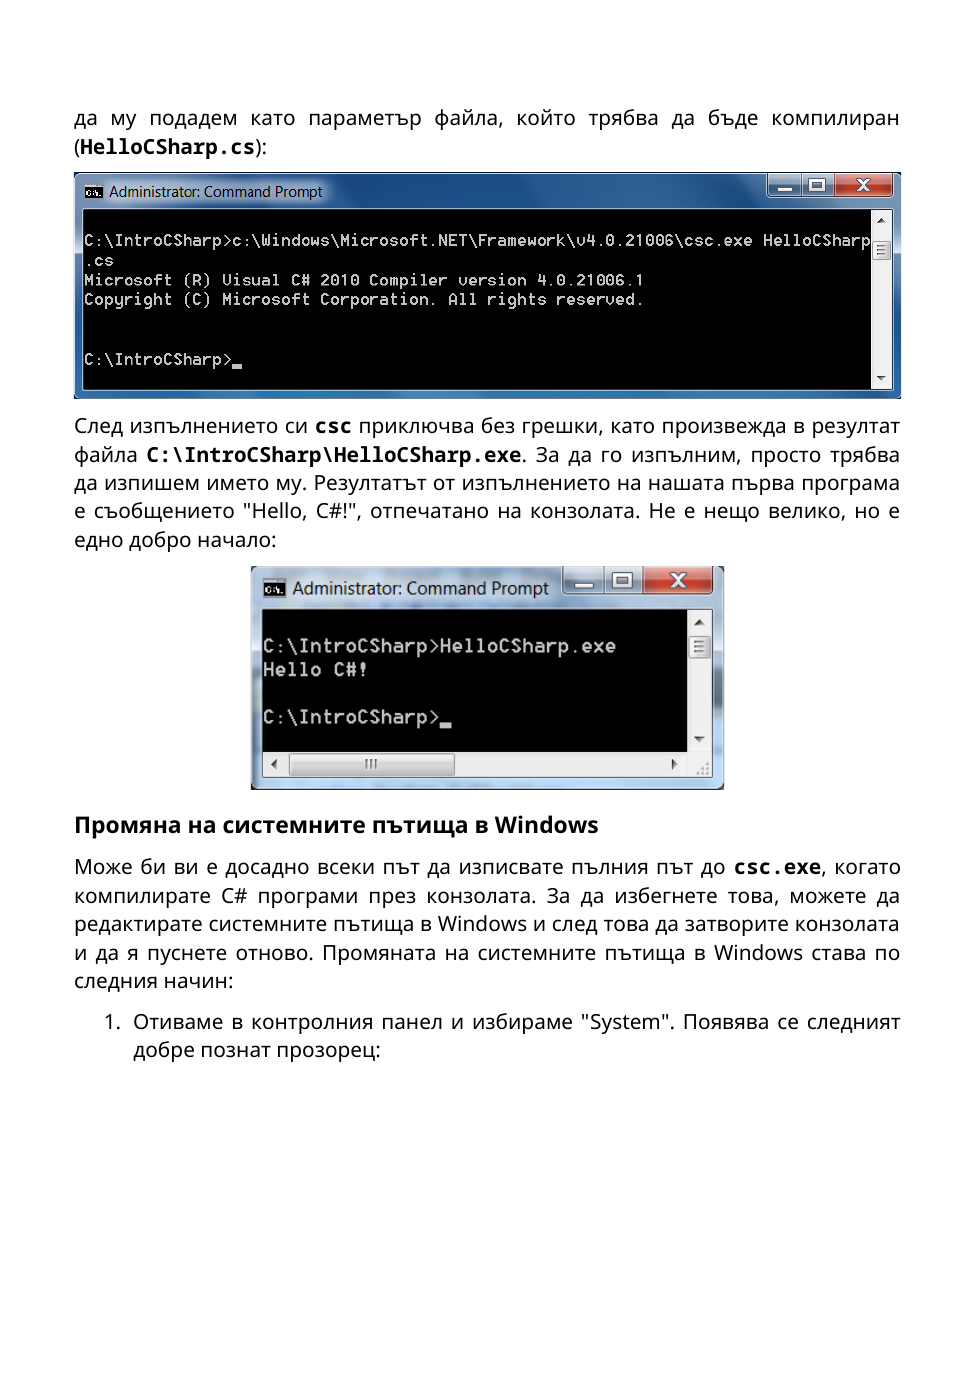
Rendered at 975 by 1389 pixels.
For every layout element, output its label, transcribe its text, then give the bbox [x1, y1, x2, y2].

list Отиваме в контролния панел и избираме "System". Появява се следният добре познат прозорец: [103, 1007, 901, 1064]
subtitle Промяна на системните пътища в Windows [74, 809, 901, 840]
picture [73, 172, 902, 399]
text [74, 103, 901, 160]
text След изпълнението си csc приключва без грешки, като произвежда в резултат файла C:\IntroCSharp\HelloCSharp.exe. За да го изпълним, просто трябва да изпишем името му. Резултатът от изпълнението на нашата първа програма е съобщението "Hello, C#!", отпечатано на конзолата. Не е нещо велико, но е едно добро начало: [74, 411, 901, 553]
picture [250, 566, 725, 790]
text Може би ви е досадно всеки път да изписвате пълния път до csc.exe, когато компилирате C# програми през конзолата. За да избегнете това, можете да редактирате системните пътища в Windows и след това да затворите конзолата и да я пуснете отново. Промяната на системните пътища в Windows става по следния начин: [74, 852, 901, 994]
